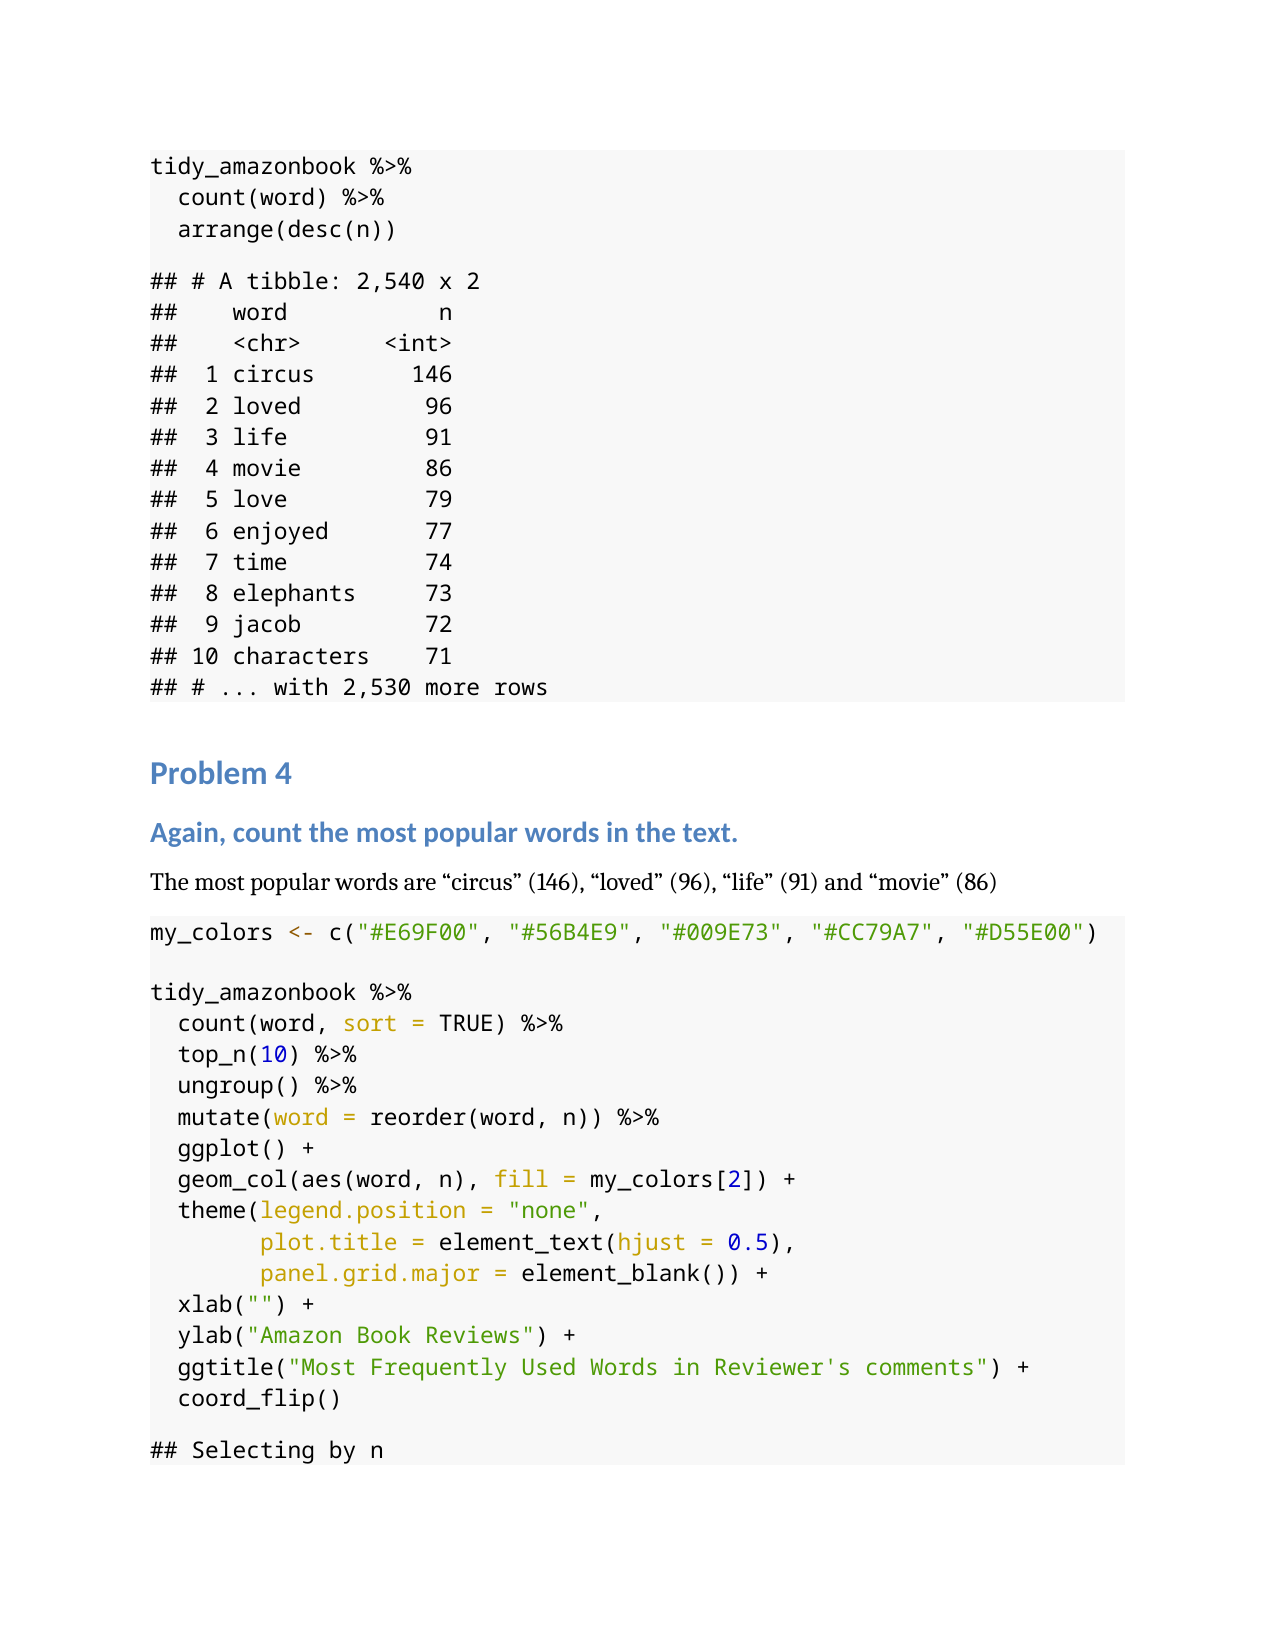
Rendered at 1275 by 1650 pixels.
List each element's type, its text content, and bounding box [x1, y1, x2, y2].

text The most popular words are “circus” (146), “loved” (96), “life” (91) and “movie” (86) [150, 868, 1125, 897]
text ## Selecting by n [150, 1434, 1125, 1465]
subtitle Problem 4 [150, 752, 1125, 793]
text tidy_amazonbook %>% count(word) %>% arrange(desc(n)) [150, 150, 1125, 244]
subtitle Again, count the most popular words in the text. [150, 814, 1125, 849]
text my_colors <- c("#E69F00", "#56B4E9", "#009E73", "#CC79A7", "#D55E00") tidy_amazonbook %>% count(word, sort = TRUE) %>% top_n(10) %>% ungroup() %>% mutate(word = reorder(word, n)) %>% ggplot() + geom_col(aes(word, n), fill = my_colors[2]) + theme(legend.position = "none", plot.title = element_text(hjust = 0.5), panel.grid.major = element_blank()) + xlab("") + ylab("Amazon Book Reviews") + ggtitle("Most Frequently Used Words in Reviewer's comments") + coord_flip() [150, 916, 1125, 1413]
text ## # A tibble: 2,540 x 2 ## word n ## <chr> <int> ## 1 circus 146 ## 2 loved 96 ## 3 life 91 ## 4 movie 86 ## 5 love 79 ## 6 enjoyed 77 ## 7 time 74 ## 8 elephants 73 ## 9 jacob 72 ## 10 characters 71 ## # ... with 2,530 more rows [150, 264, 1125, 702]
